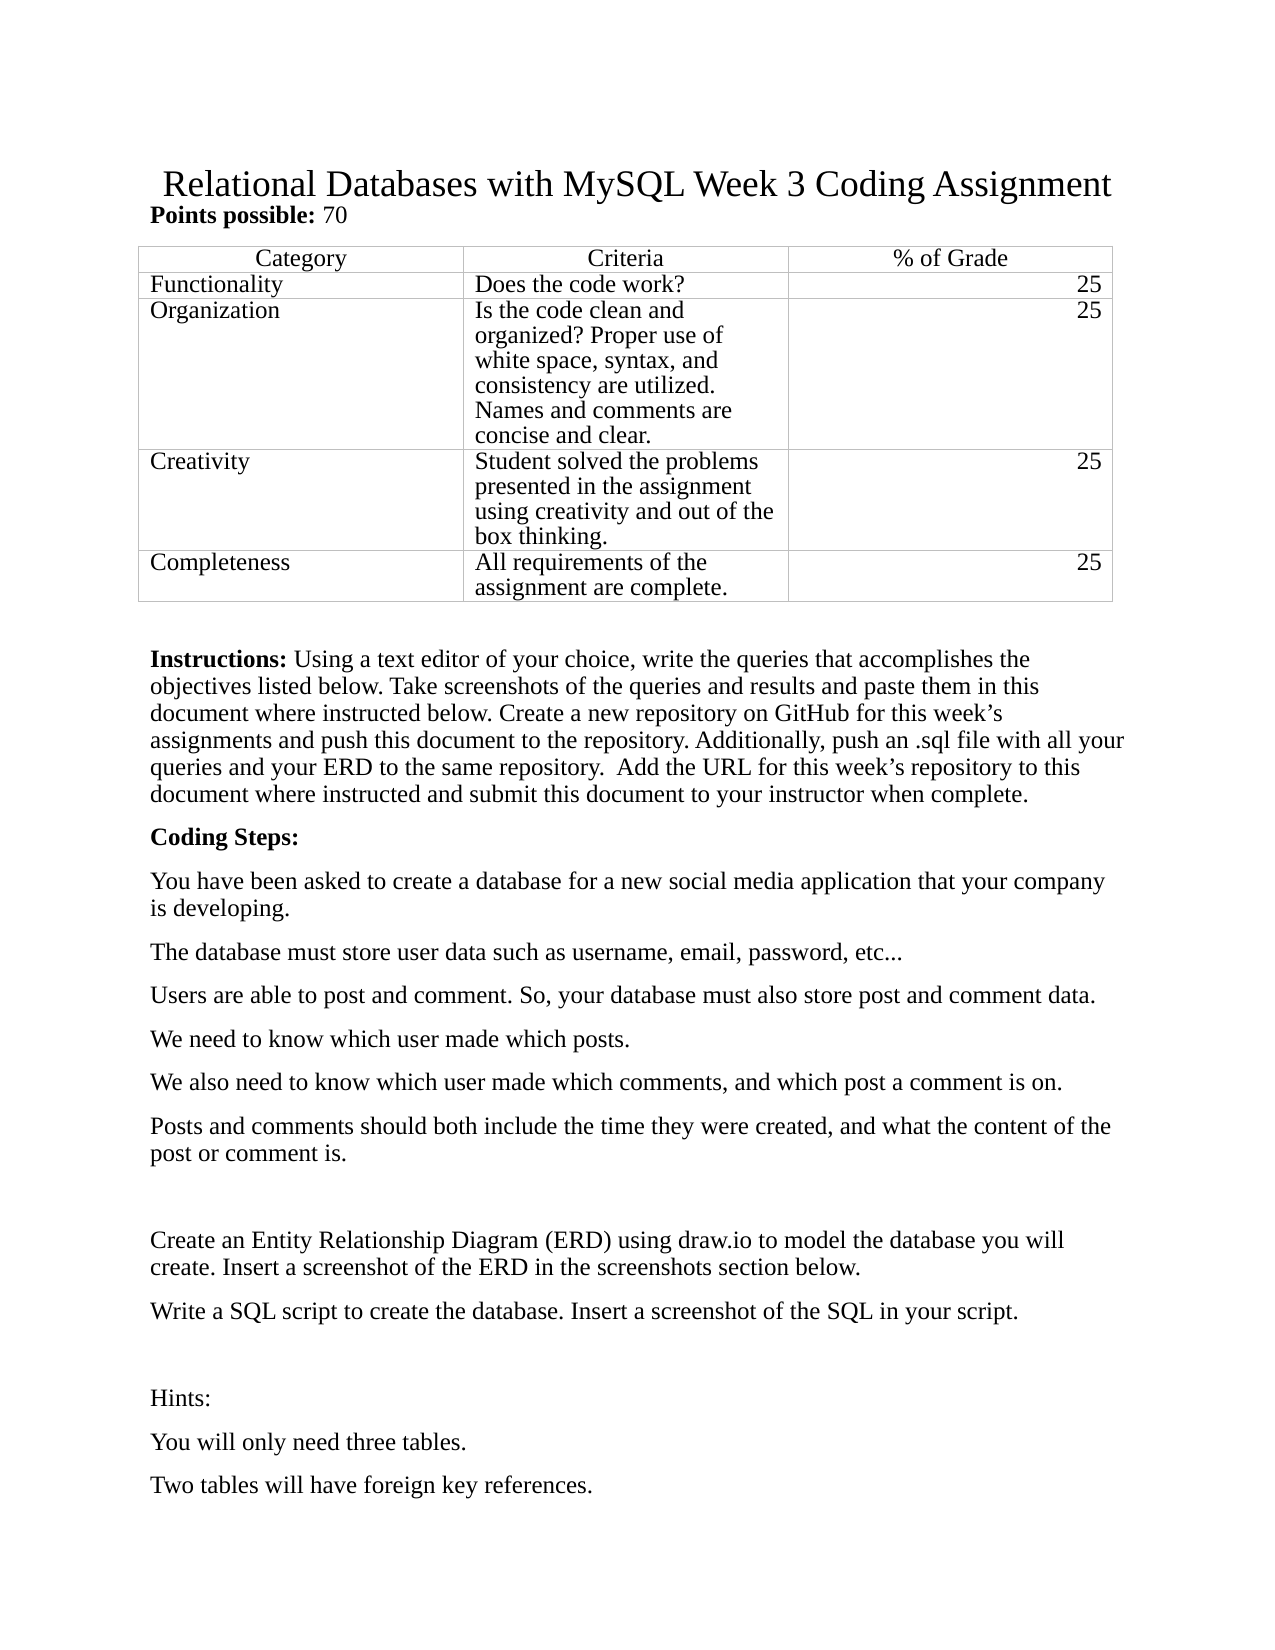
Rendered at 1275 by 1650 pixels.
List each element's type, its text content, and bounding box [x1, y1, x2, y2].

table_cell Organization [139, 299, 463, 449]
text You have been asked to create a database for a new social media application that your company is developing. [150, 868, 1125, 922]
table_cell 25 [789, 450, 1112, 550]
text You will only need three tables. [150, 1429, 1125, 1456]
text Instructions: Using a text editor of your choice, write the queries that accomplishes the objectives listed below. Take screenshots of the queries and results and paste them in this document where instructed below. Create a new repository on GitHub for this week’s assignments and push this document to the repository. Additionally, push an .sql file with all your queries and your ERD to the same repository. Add the URL for this week’s repository to this document where instructed and submit this document to your instructor when complete. [150, 646, 1125, 807]
text Users are able to post and comment. So, your database must also store post and comment data. [150, 982, 1125, 1009]
table_header % of Grade [789, 247, 1112, 272]
table_cell Student solved the problems presented in the assignment using creativity and out of the box thinking. [464, 450, 788, 550]
text Hints: [150, 1385, 1125, 1412]
table_header Category [139, 247, 463, 272]
table_cell All requirements of the assignment are complete. [464, 551, 788, 601]
text Relational Databases with MySQL Week 3 Coding Assignment [655, 175, 1125, 202]
text The database must store user data such as username, email, password, etc... [150, 938, 1125, 965]
text Write a SQL script to create the database. Insert a screenshot of the SQL in your script. [150, 1298, 1125, 1325]
text Posts and comments should both include the time they were created, and what the content of the post or comment is. [150, 1113, 1125, 1167]
text Points possible: 70 [150, 202, 1125, 229]
text Two tables will have foreign key references. [150, 1472, 1125, 1499]
text Relational Databases with MySQL Week 3 Coding Assignment [150, 175, 656, 202]
table_cell Does the code work? [464, 273, 788, 298]
table_cell Functionality [139, 273, 463, 298]
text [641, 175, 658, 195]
table_cell Completeness [139, 551, 463, 601]
text Create an Entity Relationship Diagram (ERD) using draw.io to model the database you will create. Insert a screenshot of the ERD in the screenshots section below. [150, 1227, 1125, 1281]
text We also need to know which user made which comments, and which post a comment is on. [150, 1069, 1125, 1096]
table_cell 25 [789, 551, 1112, 601]
table_cell 25 [789, 273, 1112, 298]
text We need to know which user made which posts. [150, 1026, 1125, 1053]
table_cell Is the code clean and organized? Proper use of white space, syntax, and consistency are utilized. Names and comments are concise and clear. [464, 299, 788, 449]
table_cell 25 [789, 299, 1112, 449]
text Coding Steps: [150, 824, 1125, 851]
table_cell Creativity [139, 450, 463, 550]
table_header Criteria [464, 247, 788, 272]
